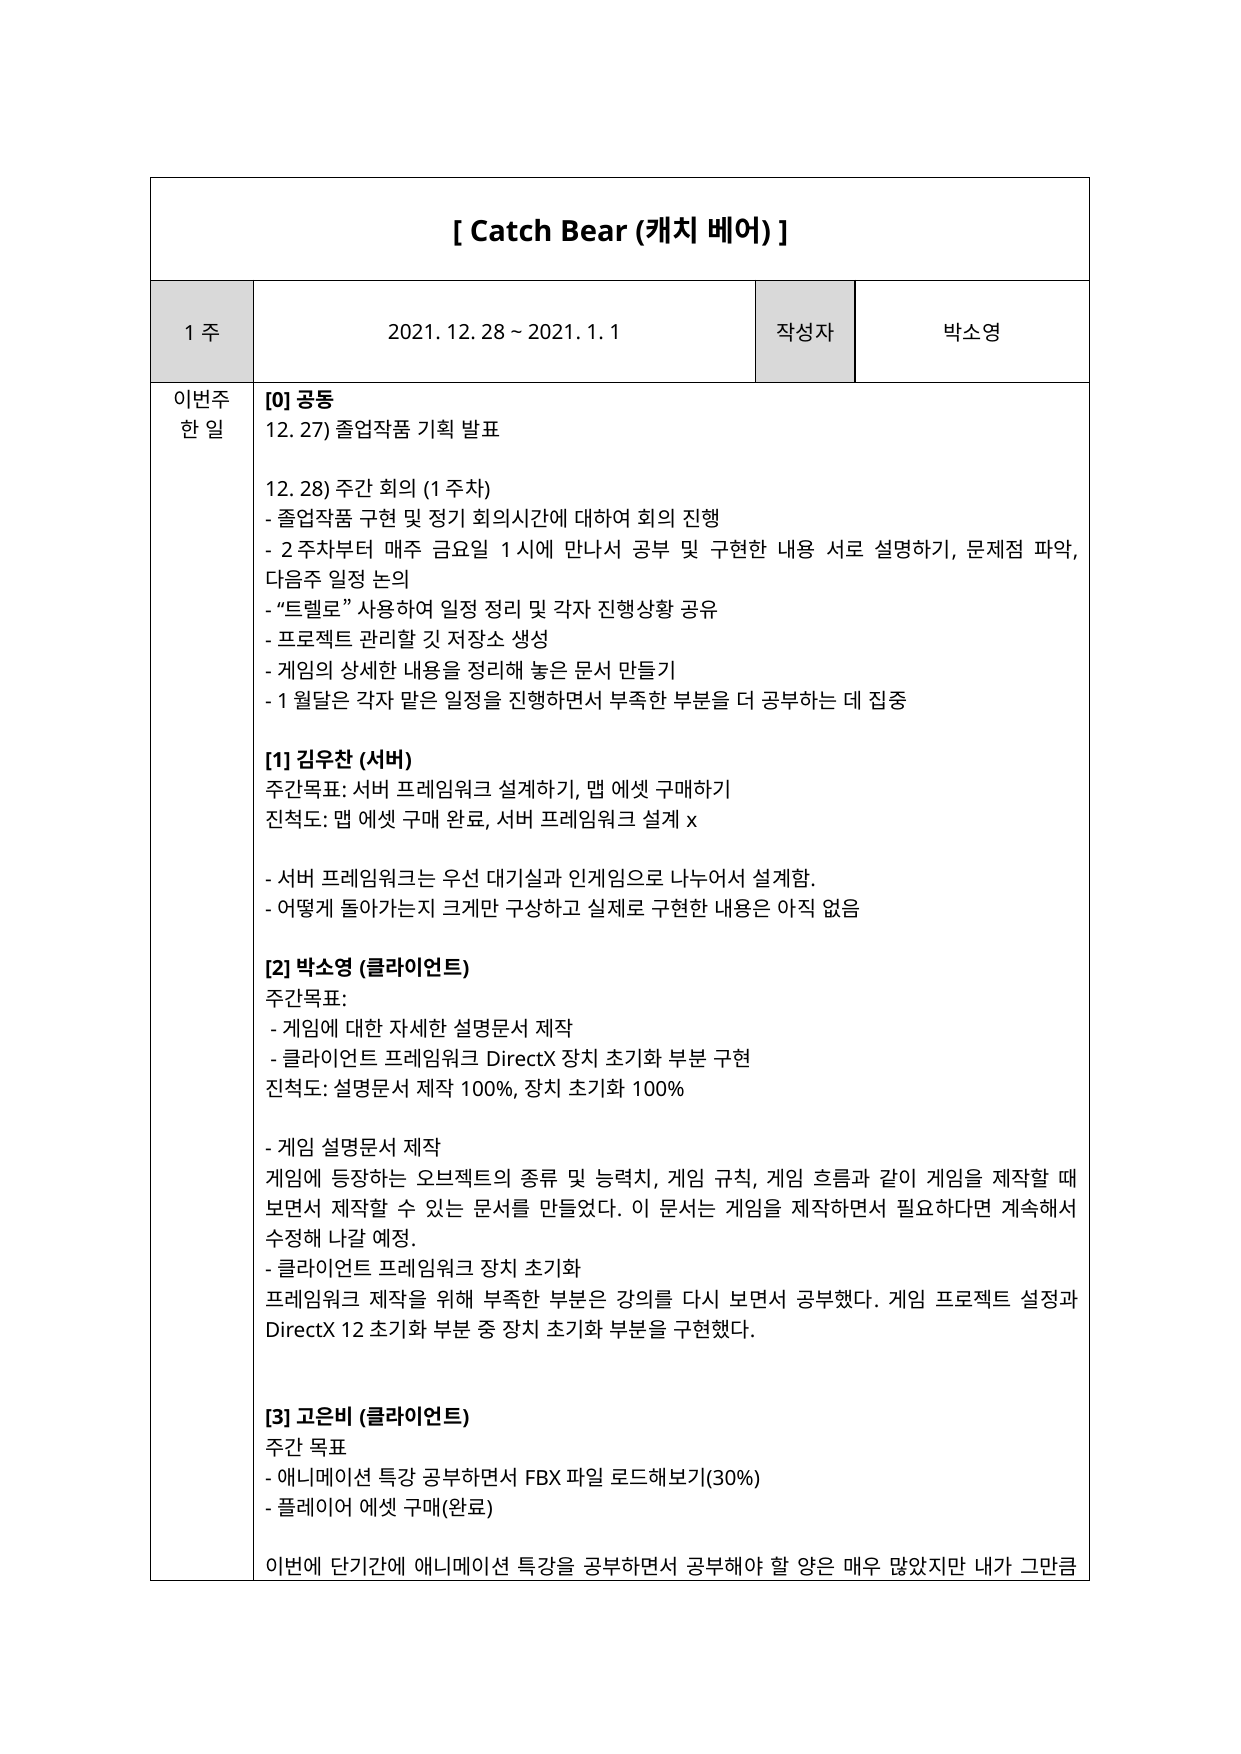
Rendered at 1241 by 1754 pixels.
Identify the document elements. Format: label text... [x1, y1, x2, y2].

table_cell 이번주 한 일 [151, 383, 253, 1580]
table_cell 1 주 [151, 281, 253, 382]
table_cell 박소영 [856, 281, 1089, 382]
table_cell 2021. 12. 28 ~ 2021. 1. 1 [254, 281, 755, 382]
table_header [ Catch Bear (캐치 베어) ] [151, 178, 1089, 279]
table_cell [254, 383, 1089, 1580]
table_cell 작성자 [756, 281, 854, 382]
